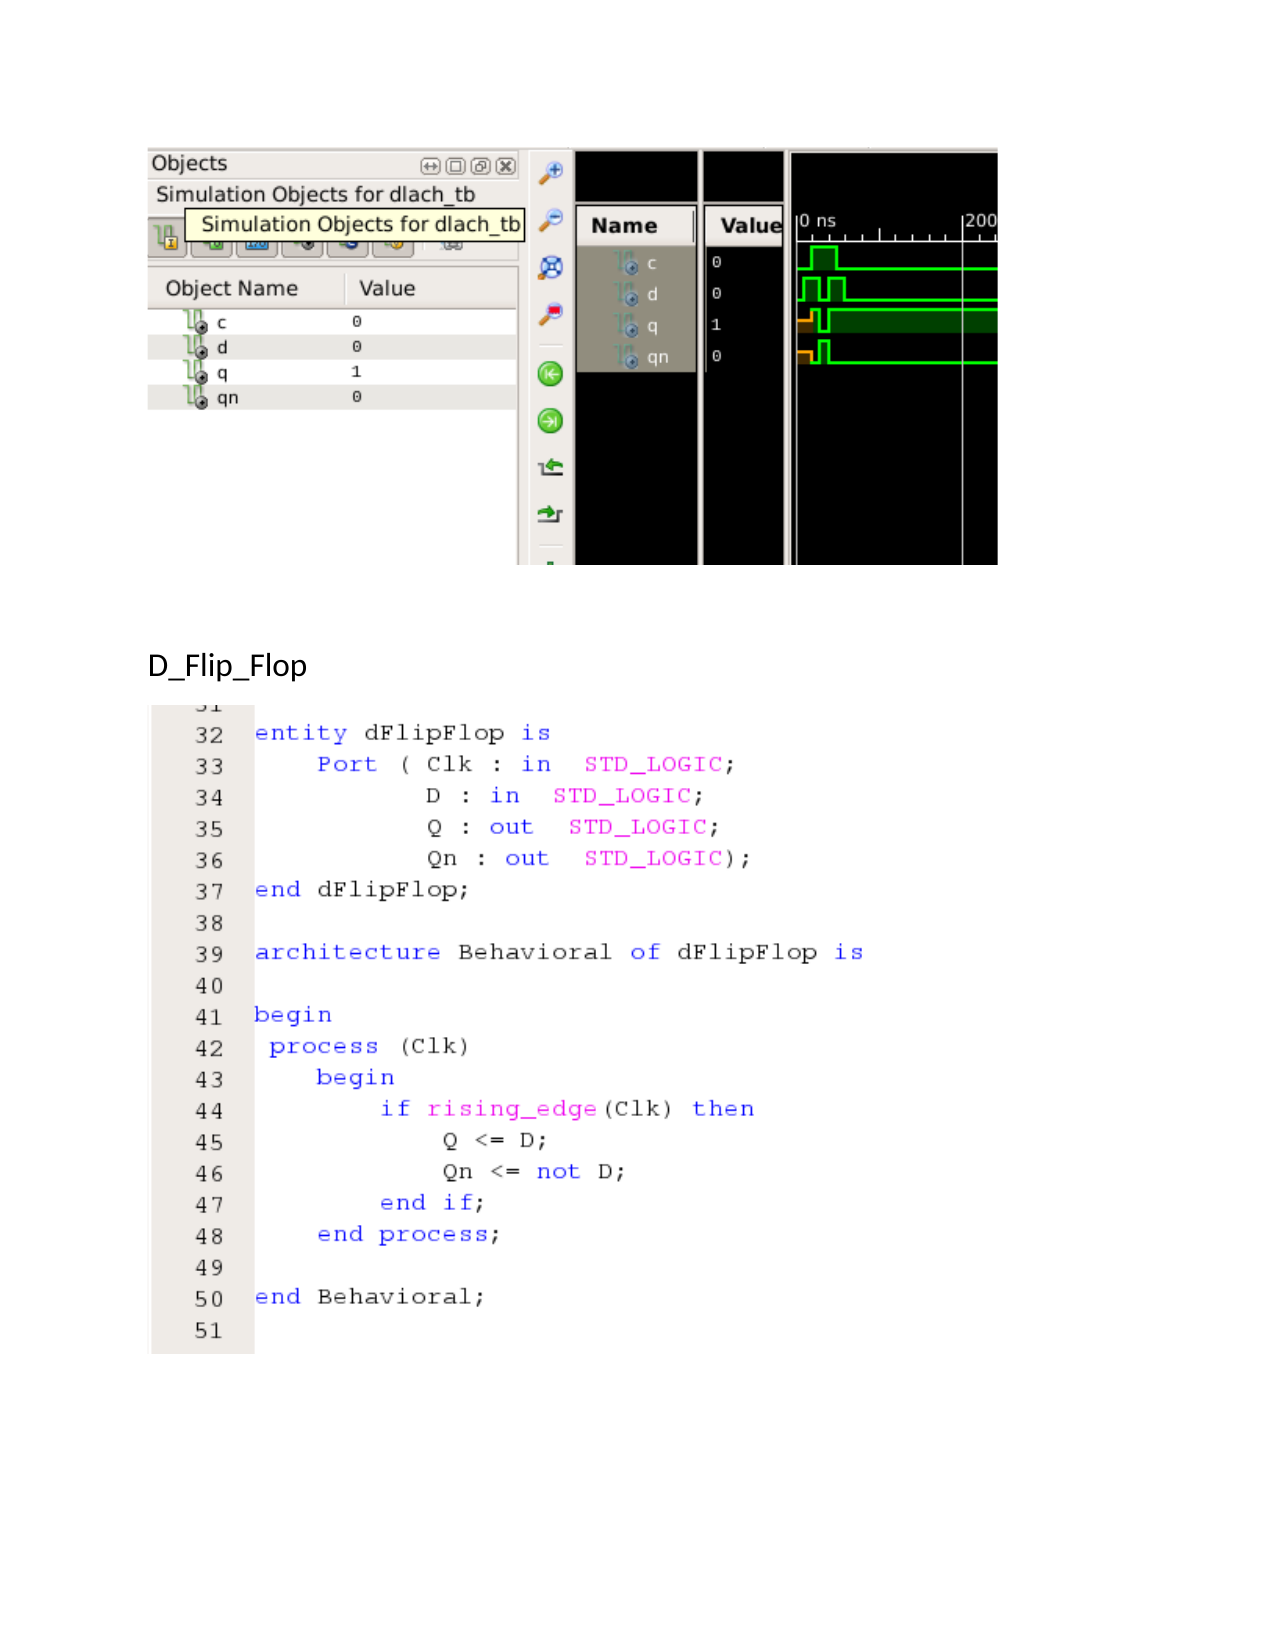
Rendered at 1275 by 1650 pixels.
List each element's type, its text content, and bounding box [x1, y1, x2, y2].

picture [147, 705, 948, 1354]
text D_Flip_Flop [148, 644, 1127, 685]
picture [147, 147, 998, 565]
